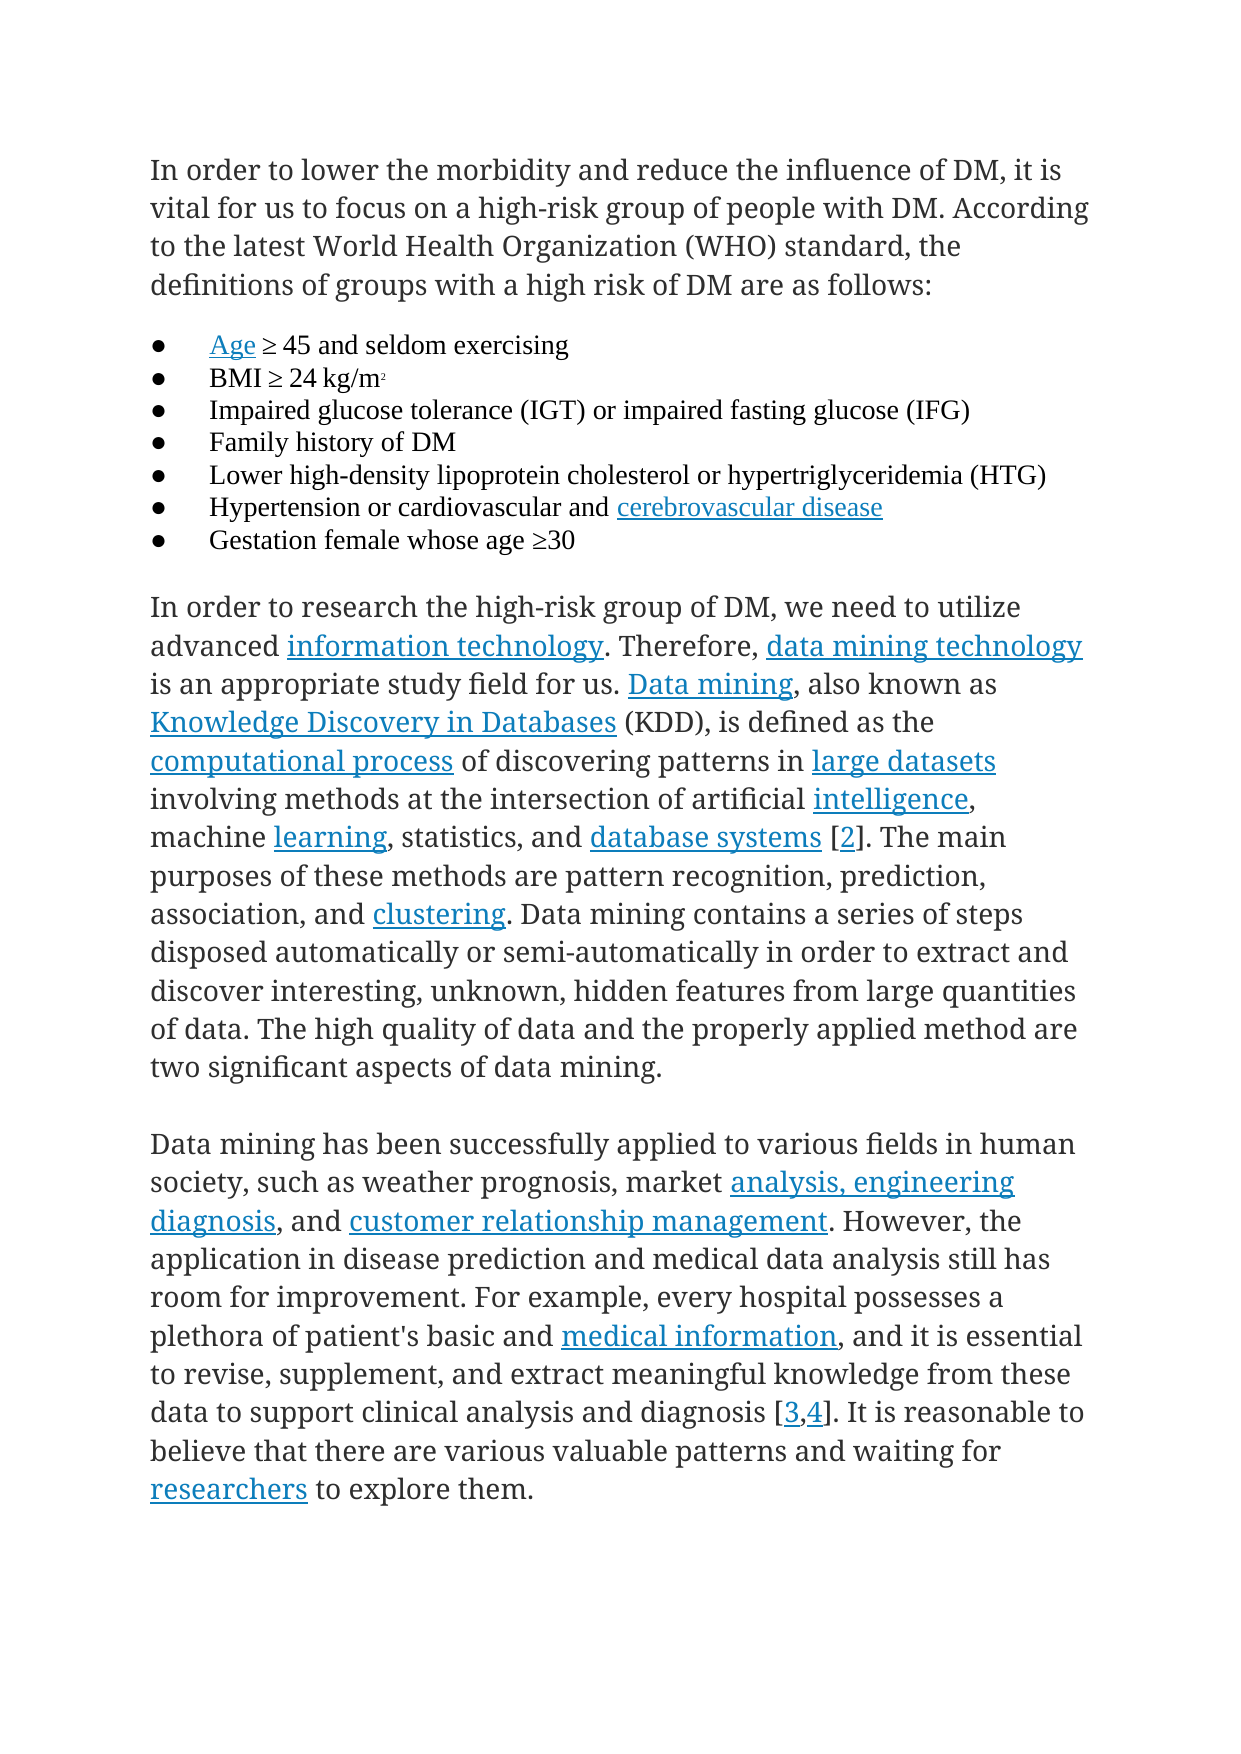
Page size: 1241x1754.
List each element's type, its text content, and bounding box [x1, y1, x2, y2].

text ● Age ≥ 45 and seldom exercising [150, 328, 1087, 361]
text In order to lower the morbidity and reduce the influence of DM, it is vital for us to focus on a high-risk group of people with DM. According to the latest World Health Organization (WHO) standard, the definitions of groups with a high risk of DM are as follows: [150, 150, 1090, 303]
text ● Lower high-density lipoprotein cholesterol or hypertriglyceridemia (HTG) [150, 458, 1087, 490]
text ● BMI ≥ 24 kg/m2 [150, 361, 1087, 393]
text ● Impaired glucose tolerance (IGT) or impaired fasting glucose (IFG) [150, 393, 1087, 426]
text Data mining has been successfully applied to various fields in human society, such as weather prognosis, market analysis, engineering diagnosis, and customer relationship management. However, the application in disease prediction and medical data analysis still has room for improvement. For example, every hospital possesses a plethora of patient's basic and medical information, and it is essential to revise, supplement, and extract meaningful knowledge from these data to support clinical analysis and diagnosis [3,4]. It is reasonable to believe that there are various valuable patterns and waiting for researchers to explore them. [150, 1124, 1090, 1507]
text ● Hypertension or cardiovascular and cerebrovascular disease ● Gestation female whose age ≥30 [150, 490, 1087, 555]
text ● Family history of DM [150, 426, 1087, 458]
text In order to research the high-risk group of DM, we need to utilize advanced information technology. Therefore, data mining technology is an appropriate study field for us. Data mining, also known as Knowledge Discovery in Databases (KDD), is defined as the computational process of discovering patterns in large datasets involving methods at the intersection of artificial intelligence, machine learning, statistics, and database systems [2]. The main purposes of these methods are pattern recognition, prediction, association, and clustering. Data mining contains a series of steps disposed automatically or semi-automatically in order to extract and discover interesting, unknown, hidden features from large quantities of data. The high quality of data and the properly applied method are two significant aspects of data mining. [150, 587, 1090, 1086]
